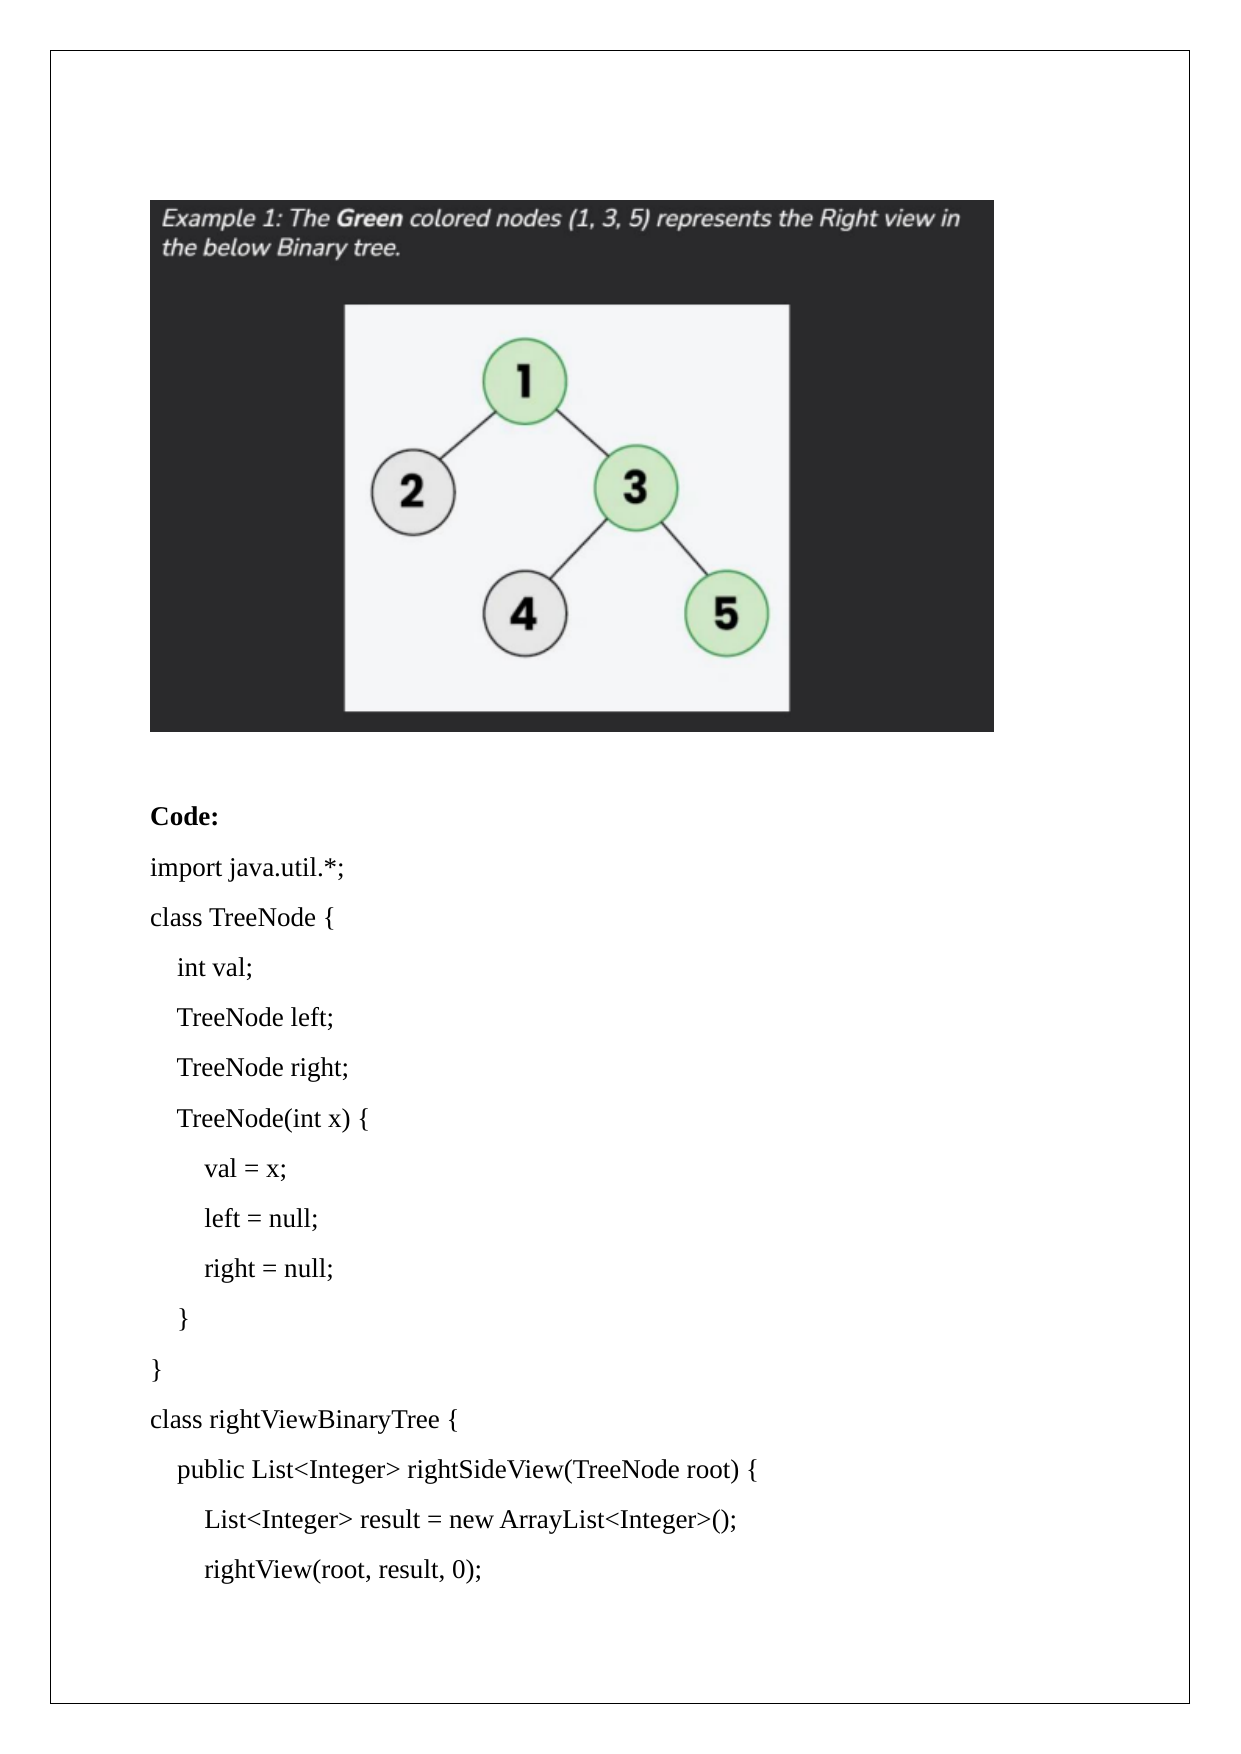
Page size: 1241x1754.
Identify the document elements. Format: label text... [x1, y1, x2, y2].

text rightView(root, result, 0); [150, 1554, 1090, 1585]
text class rightViewBinaryTree { [150, 1403, 1090, 1434]
text right = null; [150, 1252, 1090, 1283]
text Code: [150, 801, 1090, 832]
text class TreeNode { [150, 901, 1090, 932]
text public List<Integer> rightSideView(TreeNode root) { [150, 1453, 1090, 1484]
text List<Integer> result = new ArrayList<Integer>(); [150, 1503, 1090, 1534]
picture [150, 200, 994, 732]
text } [150, 1353, 1090, 1384]
text TreeNode right; [150, 1052, 1090, 1083]
text import java.util.*; [150, 851, 1090, 882]
text TreeNode left; [150, 1001, 1090, 1032]
text left = null; [150, 1202, 1090, 1233]
text TreeNode(int x) { [150, 1102, 1090, 1133]
text int val; [150, 951, 1090, 982]
text } [150, 1303, 1090, 1334]
text val = x; [150, 1152, 1090, 1183]
